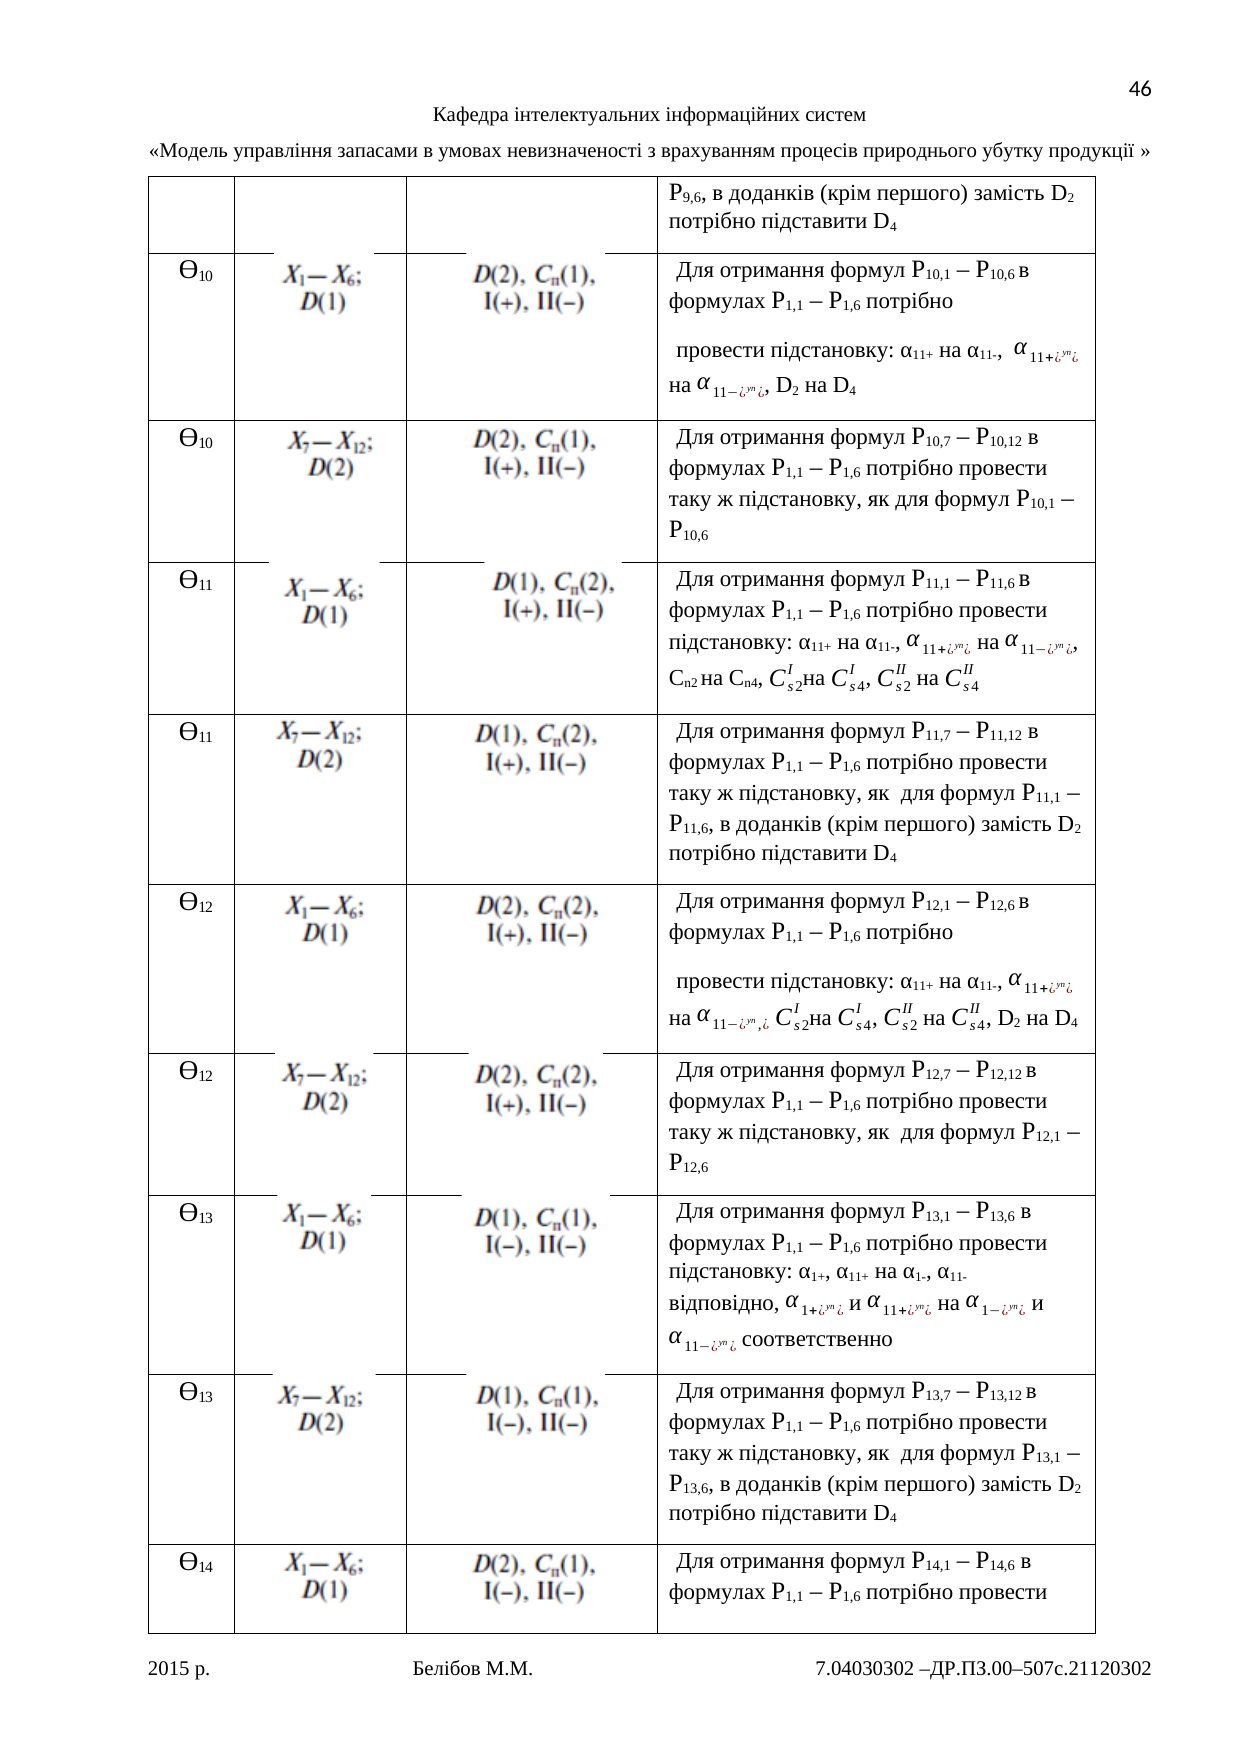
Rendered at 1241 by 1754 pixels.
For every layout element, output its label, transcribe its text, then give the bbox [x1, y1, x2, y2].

table_cell Для отримання формул P12,1 – P12,6 в формулах P1,1 – P1,6 потрібно провести підстановку: α11+ на α11-, на на , на , D2 на D4 [658, 885, 1095, 1053]
table_cell [235, 1196, 406, 1374]
table_cell Ɵ9 [149, 177, 234, 253]
picture [275, 1053, 374, 1123]
table_cell Ɵ12 [149, 1054, 234, 1194]
table_cell Для отримання формул P10,1 – P10,6 в формулах P1,1 – P1,6 потрібно провести підстановку: α11+ на α11-, на , D2 на D4 [658, 254, 1095, 420]
table_cell Ɵ14 [149, 1545, 234, 1632]
table_cell [407, 885, 657, 1053]
table_cell [235, 177, 406, 253]
table_cell Ɵ13 [149, 1196, 234, 1374]
table_cell Для отримання формул P13,1 – P13,6 в формулах P1,1 – P1,6 потрібно провести підстановку: α1+, α11+ на α1-, α11- відповідно, и на и соответственно [658, 1196, 1095, 1374]
table_cell Ɵ11 [149, 715, 234, 884]
table_cell Для отримання формул P12,7 – P12,12 в формулах P1,1 – P1,6 потрібно провести таку ж підстановку, як для формул P12,1 – P12,6 [658, 1054, 1095, 1194]
picture [277, 1195, 372, 1259]
table_cell Ɵ10 [149, 421, 234, 562]
table_cell [235, 563, 406, 714]
picture [271, 715, 378, 779]
table_cell [235, 1375, 406, 1544]
picture [268, 562, 380, 638]
picture [276, 1545, 372, 1608]
picture [274, 253, 375, 323]
table_cell [407, 177, 657, 253]
table_cell [235, 1545, 406, 1632]
picture [272, 1374, 376, 1442]
picture [466, 1374, 606, 1444]
picture [466, 1545, 606, 1614]
picture [468, 1053, 603, 1125]
table_cell [407, 715, 657, 884]
table_cell [407, 421, 657, 562]
table_cell [235, 421, 406, 562]
picture [461, 1195, 610, 1269]
picture [467, 421, 605, 486]
table_cell [407, 1054, 657, 1194]
table_cell [235, 715, 406, 884]
table_cell [407, 254, 657, 420]
picture [466, 253, 606, 324]
table_cell Для отримання формул P10,7 – P10,12 в формулах P1,1 – P1,6 потрібно провести таку ж підстановку, як для формул P10,1 – P10,6 [658, 421, 1095, 562]
table_cell Ɵ10 [149, 254, 234, 420]
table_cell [658, 177, 1095, 253]
table_cell Для отримання формул P11,1 – P11,6 в формулах P1,1 – P1,6 потрібно провести підстановку: α11+ на α11-, на , Сn2 на Сn4, на , на [658, 563, 1095, 714]
table_cell [407, 1545, 657, 1632]
picture [282, 421, 383, 487]
picture [275, 885, 374, 956]
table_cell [658, 1545, 1095, 1632]
table_cell [235, 885, 406, 1053]
table_cell [407, 1375, 657, 1544]
table_cell [235, 1054, 406, 1194]
table_cell Ɵ12 [149, 885, 234, 1053]
table_cell [407, 1196, 657, 1374]
picture [468, 715, 603, 782]
table_cell [407, 563, 657, 714]
table_cell [235, 254, 406, 420]
table_cell Ɵ11 [149, 563, 234, 714]
picture [466, 885, 606, 953]
table_cell Для отримання формул P13,7 – P13,12 в формулах P1,1 – P1,6 потрібно провести таку ж підстановку, як для формул P13,1 – P13,6, в доданків (крім першого) замість D2 потрібно підставити D4 [658, 1375, 1095, 1544]
table_cell Ɵ13 [149, 1375, 234, 1544]
table_cell Для отримання формул P11,7 – P11,12 в формулах P1,1 – P1,6 потрібно провести таку ж підстановку, як для формул P11,1 – P11,6, в доданків (крім першого) замість D2 потрібно підставити D4 [658, 715, 1095, 884]
picture [484, 562, 622, 632]
